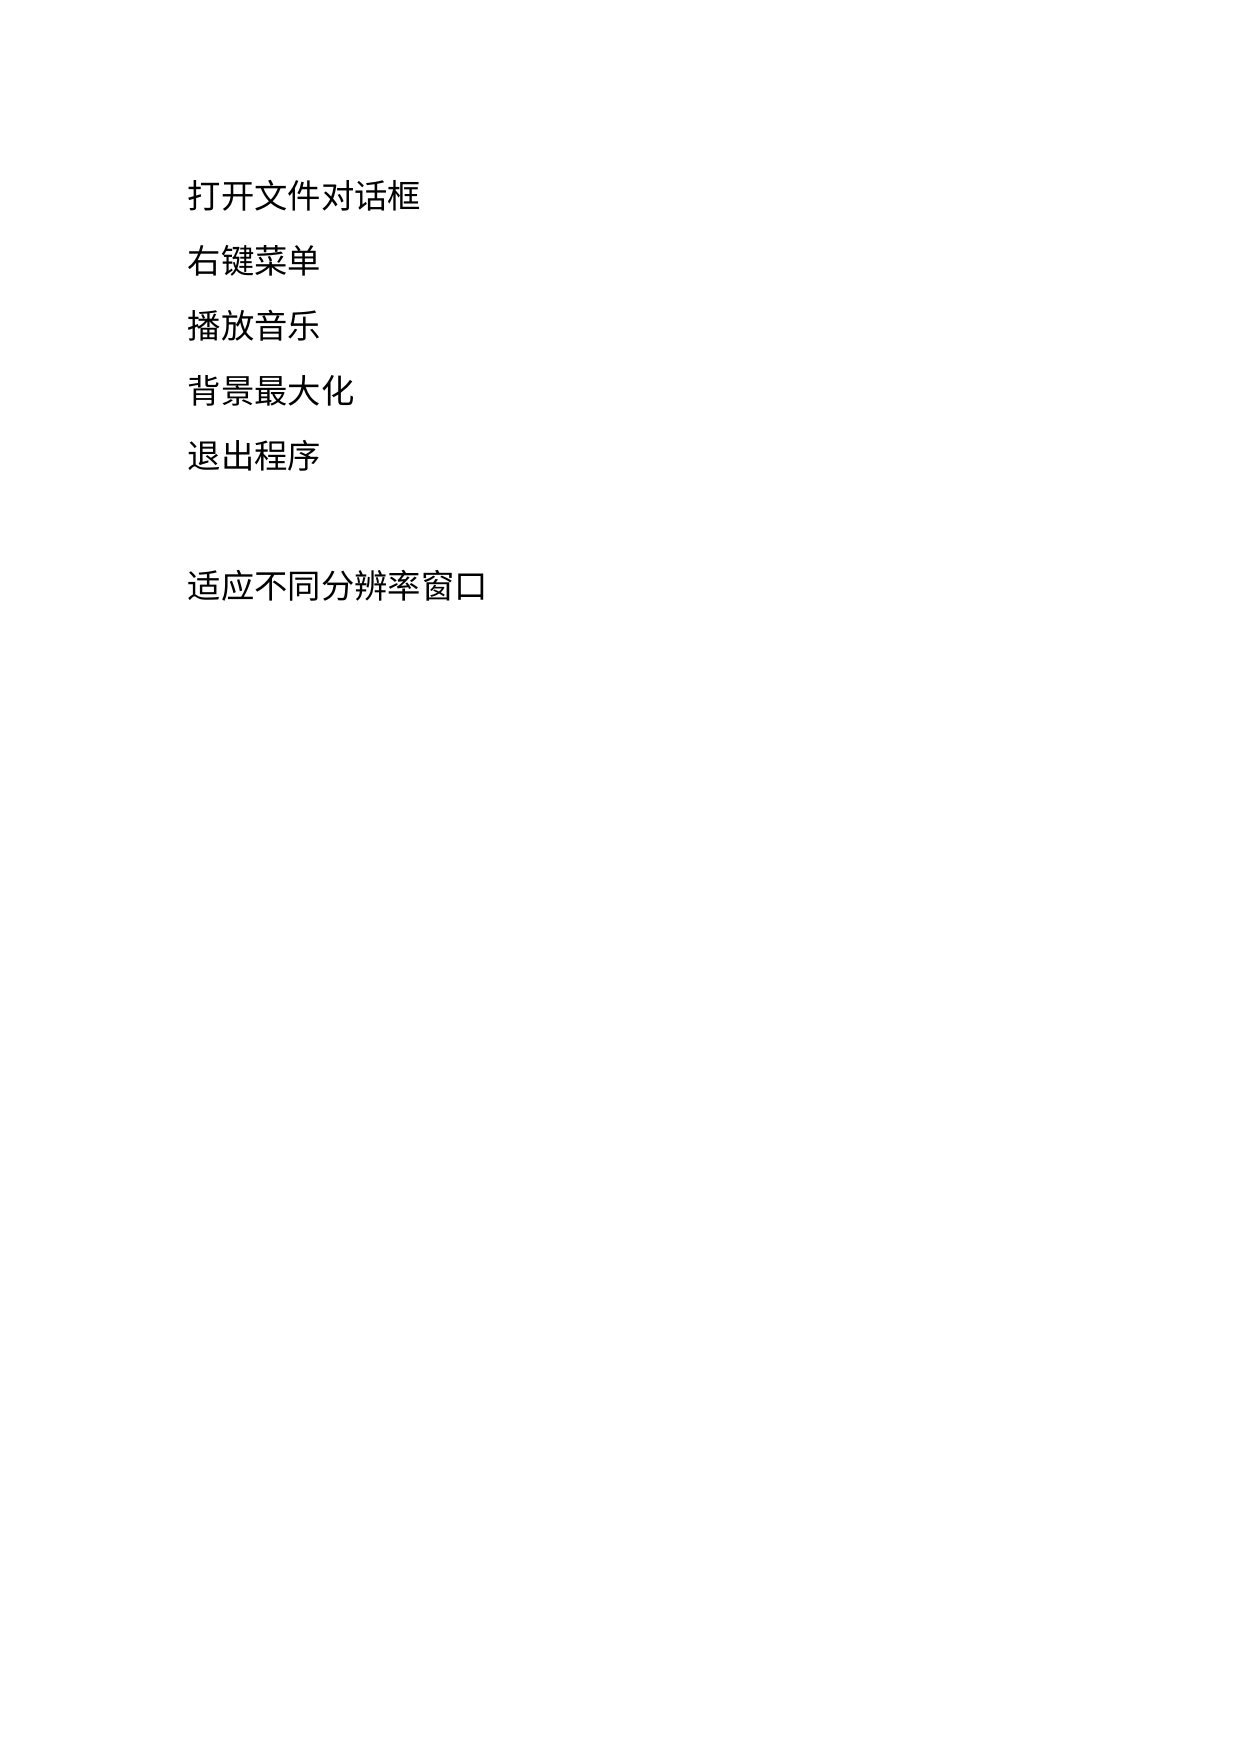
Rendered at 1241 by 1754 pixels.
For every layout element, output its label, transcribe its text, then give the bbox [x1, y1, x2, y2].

text 退出程序 [187, 422, 1053, 487]
text 播放音乐 [187, 292, 1053, 357]
text 适应不同分辨率窗口 [187, 552, 1053, 617]
text 背景最大化 [187, 357, 1053, 422]
text 右键菜单 [187, 227, 1053, 292]
text 打开文件对话框 [187, 162, 1053, 227]
